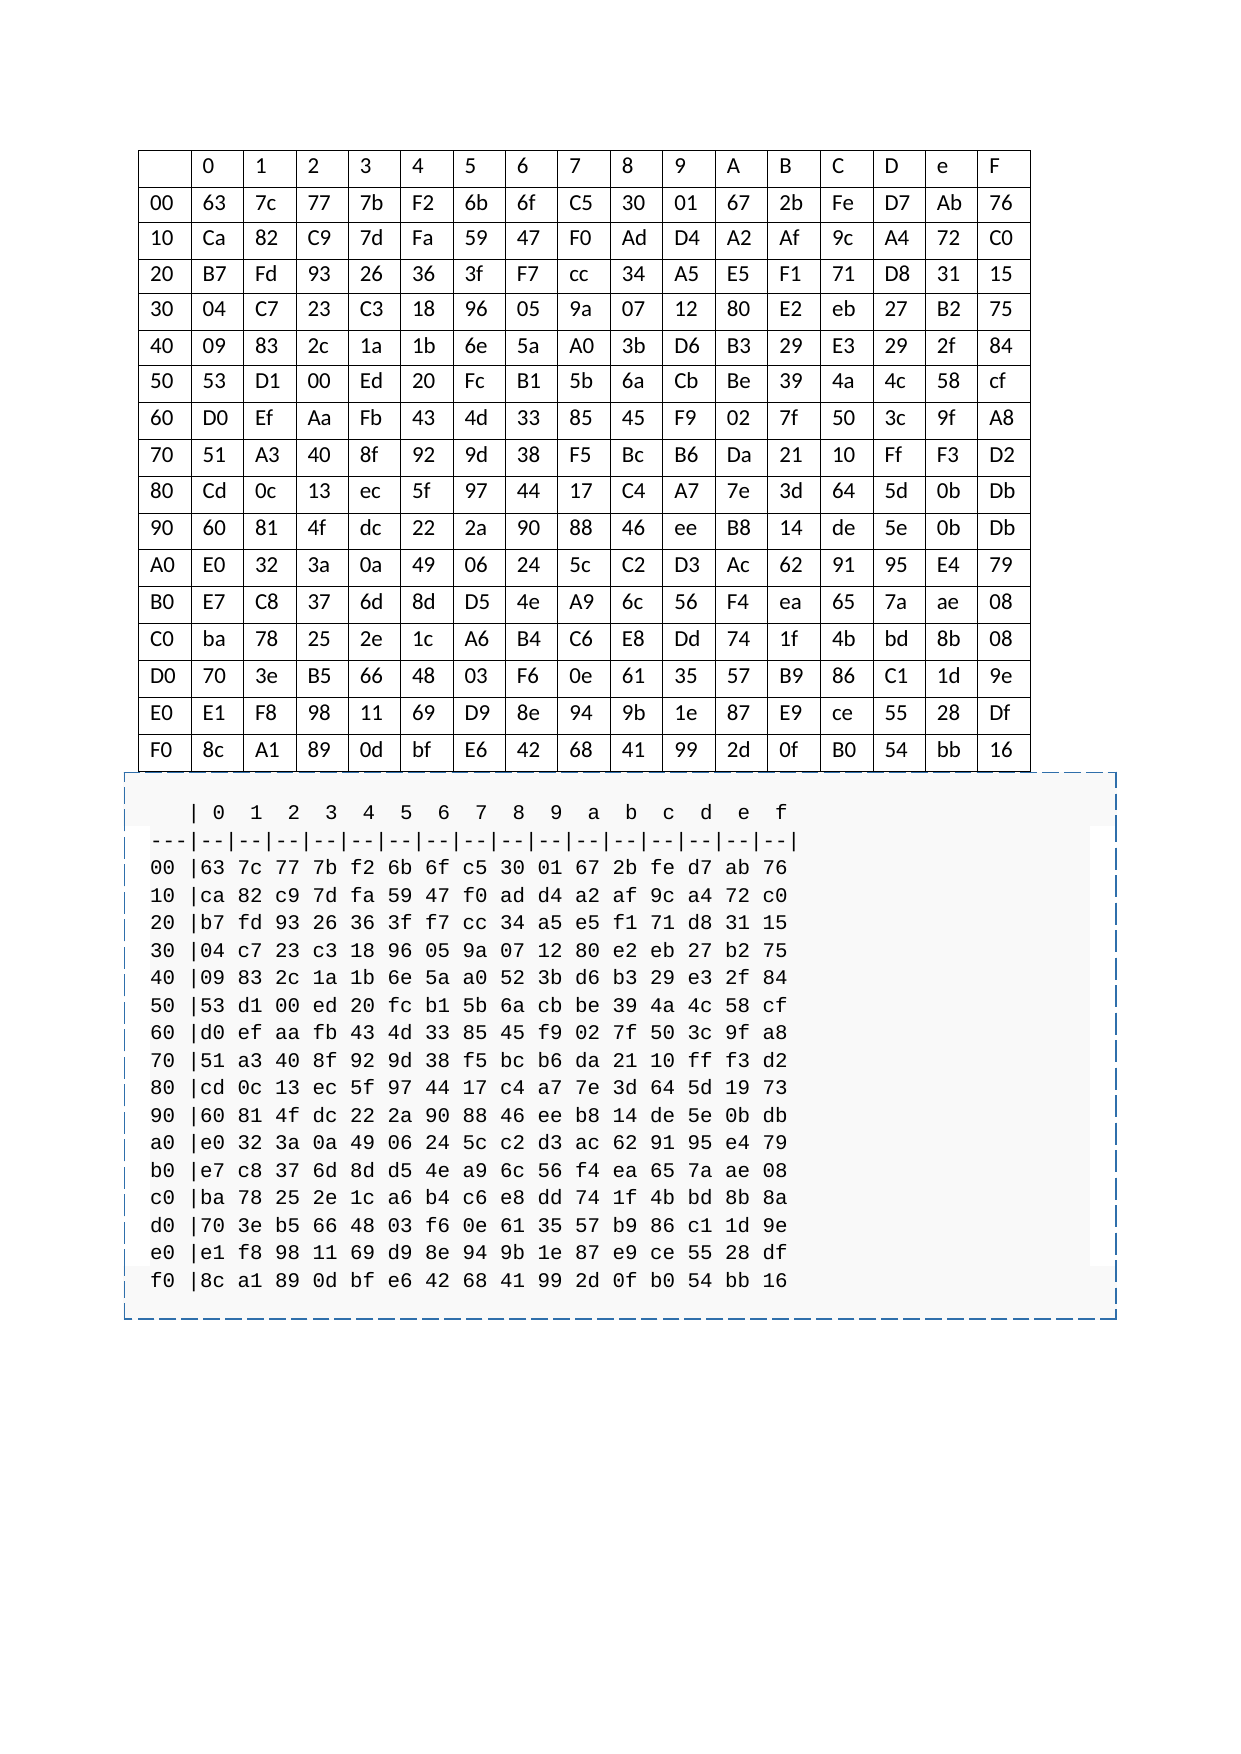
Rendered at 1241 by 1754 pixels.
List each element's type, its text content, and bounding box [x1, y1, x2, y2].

table_cell 38 [506, 440, 557, 476]
table_cell 18 [401, 294, 453, 330]
table_cell 47 [506, 223, 557, 258]
table_cell A2 [716, 223, 767, 258]
table_cell ae [926, 587, 977, 623]
table_cell D0 [139, 661, 191, 697]
table_cell 77 [297, 188, 348, 222]
table_cell 98 [297, 698, 348, 734]
table_cell 08 [978, 624, 1030, 660]
table_header 8 [611, 151, 662, 187]
table_cell 9c [821, 223, 873, 258]
table_cell bf [401, 735, 453, 771]
table_cell 20 [139, 260, 191, 293]
table_cell F3 [926, 440, 977, 476]
table_cell 6a [611, 366, 662, 402]
table_cell 35 [663, 661, 715, 697]
table_cell ba [192, 624, 243, 660]
table_cell 7b [349, 188, 400, 222]
table_cell F0 [139, 735, 191, 771]
table_cell Db [978, 477, 1030, 512]
table_cell 29 [768, 331, 820, 365]
table_cell 6f [506, 188, 557, 222]
table_cell 2b [768, 188, 820, 222]
table_cell 1b [401, 331, 453, 365]
table_cell 3b [611, 331, 662, 365]
table_cell 07 [611, 294, 662, 330]
table_cell 65 [821, 587, 873, 623]
table_cell 87 [716, 698, 767, 734]
table_cell 85 [558, 403, 610, 439]
table_cell 60 [192, 514, 243, 549]
table_header 4 [401, 151, 453, 187]
table_cell D6 [663, 331, 715, 365]
table_cell 70 [139, 440, 191, 476]
table_cell Af [768, 223, 820, 258]
table_cell 11 [349, 698, 400, 734]
text 40 |09 83 2c 1a 1b 6e 5a a0 52 3b d6 b3 29 e3 2f 84 [150, 963, 1090, 991]
table_cell 83 [244, 331, 296, 365]
table_cell 46 [611, 514, 662, 549]
table_cell E3 [821, 331, 873, 365]
table_cell B0 [821, 735, 873, 771]
table_header 1 [244, 151, 296, 187]
table_cell 08 [978, 587, 1030, 623]
table_cell A3 [244, 440, 296, 476]
table_cell 32 [244, 550, 296, 586]
table_cell 20 [401, 366, 453, 402]
table_cell C7 [244, 294, 296, 330]
table_cell ec [349, 477, 400, 512]
table_cell B7 [192, 260, 243, 293]
text d0 |70 3e b5 66 48 03 f6 0e 61 35 57 b9 86 c1 1d 9e [150, 1211, 1090, 1238]
table_cell 0b [926, 514, 977, 549]
table_cell A7 [663, 477, 715, 512]
table_cell 04 [192, 294, 243, 330]
text | 0 1 2 3 4 5 6 7 8 9 a b c d e f [123, 772, 1117, 826]
table_header F [978, 151, 1030, 187]
table_cell 61 [611, 661, 662, 697]
table_cell A1 [244, 735, 296, 771]
table_cell 6c [611, 587, 662, 623]
table_cell 21 [768, 440, 820, 476]
table_cell 59 [454, 223, 505, 258]
table_cell D1 [244, 366, 296, 402]
table_cell 41 [611, 735, 662, 771]
table_cell 4e [506, 587, 557, 623]
table_cell 1e [663, 698, 715, 734]
table_cell 48 [401, 661, 453, 697]
table_cell 30 [611, 188, 662, 222]
table_cell 12 [663, 294, 715, 330]
table_cell 53 [192, 366, 243, 402]
table_cell C8 [244, 587, 296, 623]
table_cell 0e [558, 661, 610, 697]
table_cell D7 [874, 188, 925, 222]
table_cell 3a [297, 550, 348, 586]
table_cell 3c [874, 403, 925, 439]
table_cell 90 [506, 514, 557, 549]
table_cell 8b [926, 624, 977, 660]
table_cell 36 [401, 260, 453, 293]
table_cell 05 [506, 294, 557, 330]
table_cell A0 [558, 331, 610, 365]
table_cell 6b [454, 188, 505, 222]
table_cell A8 [978, 403, 1030, 439]
table_cell 9e [978, 661, 1030, 697]
table_cell 7d [349, 223, 400, 258]
table_cell 43 [401, 403, 453, 439]
table_cell 80 [716, 294, 767, 330]
table_cell 5a [506, 331, 557, 365]
table_cell 9d [454, 440, 505, 476]
table_header B [768, 151, 820, 187]
table_cell D4 [663, 223, 715, 258]
text 10 |ca 82 c9 7d fa 59 47 f0 ad d4 a2 af 9c a4 72 c0 [150, 881, 1090, 908]
table_cell B2 [926, 294, 977, 330]
table_cell D8 [874, 260, 925, 293]
table_cell 4c [874, 366, 925, 402]
table_cell cf [978, 366, 1030, 402]
table_cell C5 [558, 188, 610, 222]
table_cell E8 [611, 624, 662, 660]
text 20 |b7 fd 93 26 36 3f f7 cc 34 a5 e5 f1 71 d8 31 15 [150, 908, 1090, 936]
table_cell 99 [663, 735, 715, 771]
table_header 0 [192, 151, 243, 187]
table_header D [874, 151, 925, 187]
table_cell 5d [874, 477, 925, 512]
table_cell ce [821, 698, 873, 734]
table_cell Ca [192, 223, 243, 258]
table_cell 4d [454, 403, 505, 439]
table_cell 06 [454, 550, 505, 586]
table_cell 78 [244, 624, 296, 660]
table_cell 2e [349, 624, 400, 660]
table_cell 50 [821, 403, 873, 439]
table_cell 51 [192, 440, 243, 476]
table_cell 68 [558, 735, 610, 771]
table_cell 70 [192, 661, 243, 697]
table_cell 2a [454, 514, 505, 549]
text f0 |8c a1 89 0d bf e6 42 68 41 99 2d 0f b0 54 bb 16 [123, 1239, 1117, 1320]
table_cell 96 [454, 294, 505, 330]
table_cell 4f [297, 514, 348, 549]
table_cell 31 [926, 260, 977, 293]
table_cell 74 [716, 624, 767, 660]
table_cell F2 [401, 188, 453, 222]
table_cell Ed [349, 366, 400, 402]
table_cell 9b [611, 698, 662, 734]
table_cell 26 [349, 260, 400, 293]
table_cell Fc [454, 366, 505, 402]
table_cell C3 [349, 294, 400, 330]
text a0 |e0 32 3a 0a 49 06 24 5c c2 d3 ac 62 91 95 e4 79 [150, 1128, 1090, 1156]
table_cell F4 [716, 587, 767, 623]
table_cell 81 [244, 514, 296, 549]
table_cell 5f [401, 477, 453, 512]
table_cell 40 [297, 440, 348, 476]
table_cell 2f [926, 331, 977, 365]
table_cell F0 [558, 223, 610, 258]
table_header 5 [454, 151, 505, 187]
table_cell 60 [139, 403, 191, 439]
table_cell C4 [611, 477, 662, 512]
text ---|--|--|--|--|--|--|--|--|--|--|--|--|--|--|--|--| [150, 826, 1090, 853]
table_cell 71 [821, 260, 873, 293]
table_cell 34 [611, 260, 662, 293]
table_cell 58 [926, 366, 977, 402]
table_cell 22 [401, 514, 453, 549]
table_cell 09 [192, 331, 243, 365]
table_cell 13 [297, 477, 348, 512]
table_cell 4b [821, 624, 873, 660]
table_cell 92 [401, 440, 453, 476]
table_header e [926, 151, 977, 187]
table_header 7 [558, 151, 610, 187]
table_cell E7 [192, 587, 243, 623]
table_cell D0 [192, 403, 243, 439]
table_cell F1 [768, 260, 820, 293]
table_cell dc [349, 514, 400, 549]
table_cell Ad [611, 223, 662, 258]
table_cell 3d [768, 477, 820, 512]
table_cell 4a [821, 366, 873, 402]
table_cell 54 [874, 735, 925, 771]
table_cell 00 [297, 366, 348, 402]
table_cell 28 [926, 698, 977, 734]
table_cell 64 [821, 477, 873, 512]
table_cell Dd [663, 624, 715, 660]
text 80 |cd 0c 13 ec 5f 97 44 17 c4 a7 7e 3d 64 5d 19 73 [150, 1073, 1090, 1101]
table_cell 0c [244, 477, 296, 512]
table_cell 76 [978, 188, 1030, 222]
table_cell B0 [139, 587, 191, 623]
table_cell 91 [821, 550, 873, 586]
table_cell 44 [506, 477, 557, 512]
table_cell D9 [454, 698, 505, 734]
table_cell 5b [558, 366, 610, 402]
table_cell Ac [716, 550, 767, 586]
table_cell 67 [716, 188, 767, 222]
table_header C [821, 151, 873, 187]
table_cell Db [978, 514, 1030, 549]
table_cell Fe [821, 188, 873, 222]
table_cell eb [821, 294, 873, 330]
table_cell 89 [297, 735, 348, 771]
table_cell E2 [768, 294, 820, 330]
table_cell Ff [874, 440, 925, 476]
table_header 2 [297, 151, 348, 187]
table_cell 25 [297, 624, 348, 660]
table_cell 82 [244, 223, 296, 258]
table_cell A4 [874, 223, 925, 258]
table_cell C2 [611, 550, 662, 586]
table_cell E1 [192, 698, 243, 734]
text 70 |51 a3 40 8f 92 9d 38 f5 bc b6 da 21 10 ff f3 d2 [150, 1046, 1090, 1073]
table_cell 57 [716, 661, 767, 697]
table_cell 40 [139, 331, 191, 365]
table_cell Fa [401, 223, 453, 258]
table_header 6 [506, 151, 557, 187]
table_cell 1d [926, 661, 977, 697]
table_cell A0 [139, 550, 191, 586]
table_cell 8f [349, 440, 400, 476]
table_cell 00 [139, 188, 191, 222]
table_cell 90 [139, 514, 191, 549]
table_cell F9 [663, 403, 715, 439]
table_cell 7f [768, 403, 820, 439]
table_cell Df [978, 698, 1030, 734]
table_cell F6 [506, 661, 557, 697]
table_cell 50 [139, 366, 191, 402]
table_cell 0b [926, 477, 977, 512]
table_cell 9f [926, 403, 977, 439]
text b0 |e7 c8 37 6d 8d d5 4e a9 6c 56 f4 ea 65 7a ae 08 [150, 1156, 1090, 1183]
table_cell bb [926, 735, 977, 771]
table_cell 29 [874, 331, 925, 365]
table_cell Aa [297, 403, 348, 439]
table_cell 88 [558, 514, 610, 549]
table_cell 63 [192, 188, 243, 222]
table_cell 94 [558, 698, 610, 734]
table_cell 15 [978, 260, 1030, 293]
text 90 |60 81 4f dc 22 2a 90 88 46 ee b8 14 de 5e 0b db [150, 1101, 1090, 1128]
table_cell Ab [926, 188, 977, 222]
table_cell E6 [454, 735, 505, 771]
table_cell B6 [663, 440, 715, 476]
table_header 3 [349, 151, 400, 187]
table_cell 33 [506, 403, 557, 439]
table_cell 8d [401, 587, 453, 623]
table_cell F8 [244, 698, 296, 734]
table_cell 75 [978, 294, 1030, 330]
table_cell 2d [716, 735, 767, 771]
table_cell 56 [663, 587, 715, 623]
table_header 9 [663, 151, 715, 187]
table_cell 2c [297, 331, 348, 365]
table_cell C1 [874, 661, 925, 697]
table_header [139, 151, 191, 187]
table_cell 5e [874, 514, 925, 549]
table_cell Bc [611, 440, 662, 476]
table_cell 27 [874, 294, 925, 330]
table_cell 24 [506, 550, 557, 586]
table_cell E0 [192, 550, 243, 586]
table_cell 02 [716, 403, 767, 439]
table_cell 10 [821, 440, 873, 476]
table_cell 14 [768, 514, 820, 549]
table_cell C0 [139, 624, 191, 660]
table_cell 0f [768, 735, 820, 771]
table_cell 1f [768, 624, 820, 660]
table_header A [716, 151, 767, 187]
table_cell 17 [558, 477, 610, 512]
table_cell 6d [349, 587, 400, 623]
table_cell C0 [978, 223, 1030, 258]
table_cell 8c [192, 735, 243, 771]
table_cell 7c [244, 188, 296, 222]
table_cell ea [768, 587, 820, 623]
table_cell 8e [506, 698, 557, 734]
table_cell Be [716, 366, 767, 402]
table_cell 62 [768, 550, 820, 586]
table_cell Da [716, 440, 767, 476]
table_cell Fb [349, 403, 400, 439]
table_cell 45 [611, 403, 662, 439]
table_cell Cd [192, 477, 243, 512]
table_cell 6e [454, 331, 505, 365]
table_cell 84 [978, 331, 1030, 365]
table_cell 69 [401, 698, 453, 734]
table_cell A6 [454, 624, 505, 660]
table_cell 42 [506, 735, 557, 771]
table_cell 1c [401, 624, 453, 660]
table_cell E5 [716, 260, 767, 293]
table_cell A5 [663, 260, 715, 293]
table_cell D2 [978, 440, 1030, 476]
table_cell 86 [821, 661, 873, 697]
text 00 |63 7c 77 7b f2 6b 6f c5 30 01 67 2b fe d7 ab 76 [150, 853, 1090, 881]
table_cell A9 [558, 587, 610, 623]
table_cell 55 [874, 698, 925, 734]
table_cell de [821, 514, 873, 549]
table_cell 0d [349, 735, 400, 771]
table_cell 79 [978, 550, 1030, 586]
table_cell F5 [558, 440, 610, 476]
table_cell 5c [558, 550, 610, 586]
table_cell 0a [349, 550, 400, 586]
table_cell ee [663, 514, 715, 549]
table_cell 37 [297, 587, 348, 623]
table_cell 93 [297, 260, 348, 293]
table_cell 9a [558, 294, 610, 330]
table_cell 80 [139, 477, 191, 512]
table_cell B5 [297, 661, 348, 697]
table_cell B3 [716, 331, 767, 365]
table_cell 97 [454, 477, 505, 512]
table_cell D5 [454, 587, 505, 623]
table_cell 66 [349, 661, 400, 697]
table_cell 49 [401, 550, 453, 586]
table_cell 7a [874, 587, 925, 623]
table_cell C9 [297, 223, 348, 258]
table_cell 16 [978, 735, 1030, 771]
table_cell Fd [244, 260, 296, 293]
text c0 |ba 78 25 2e 1c a6 b4 c6 e8 dd 74 1f 4b bd 8b 8a [150, 1183, 1090, 1211]
table_cell bd [874, 624, 925, 660]
text 30 |04 c7 23 c3 18 96 05 9a 07 12 80 e2 eb 27 b2 75 [150, 936, 1090, 963]
table_cell 72 [926, 223, 977, 258]
table_cell E9 [768, 698, 820, 734]
table_cell 39 [768, 366, 820, 402]
table_cell B1 [506, 366, 557, 402]
table_cell B8 [716, 514, 767, 549]
table_cell 03 [454, 661, 505, 697]
table_cell Ef [244, 403, 296, 439]
table_cell E4 [926, 550, 977, 586]
table_cell 10 [139, 223, 191, 258]
table_cell 3f [454, 260, 505, 293]
table_cell 95 [874, 550, 925, 586]
table_cell E0 [139, 698, 191, 734]
table_cell D3 [663, 550, 715, 586]
table_cell 7e [716, 477, 767, 512]
table_cell Cb [663, 366, 715, 402]
table_cell B9 [768, 661, 820, 697]
table_cell 30 [139, 294, 191, 330]
text 60 |d0 ef aa fb 43 4d 33 85 45 f9 02 7f 50 3c 9f a8 [150, 1018, 1090, 1046]
table_cell 23 [297, 294, 348, 330]
table_cell C6 [558, 624, 610, 660]
table_cell 3e [244, 661, 296, 697]
table_cell 1a [349, 331, 400, 365]
text 50 |53 d1 00 ed 20 fc b1 5b 6a cb be 39 4a 4c 58 cf [150, 991, 1090, 1018]
table_cell 01 [663, 188, 715, 222]
table_cell cc [558, 260, 610, 293]
table_cell F7 [506, 260, 557, 293]
table_cell B4 [506, 624, 557, 660]
